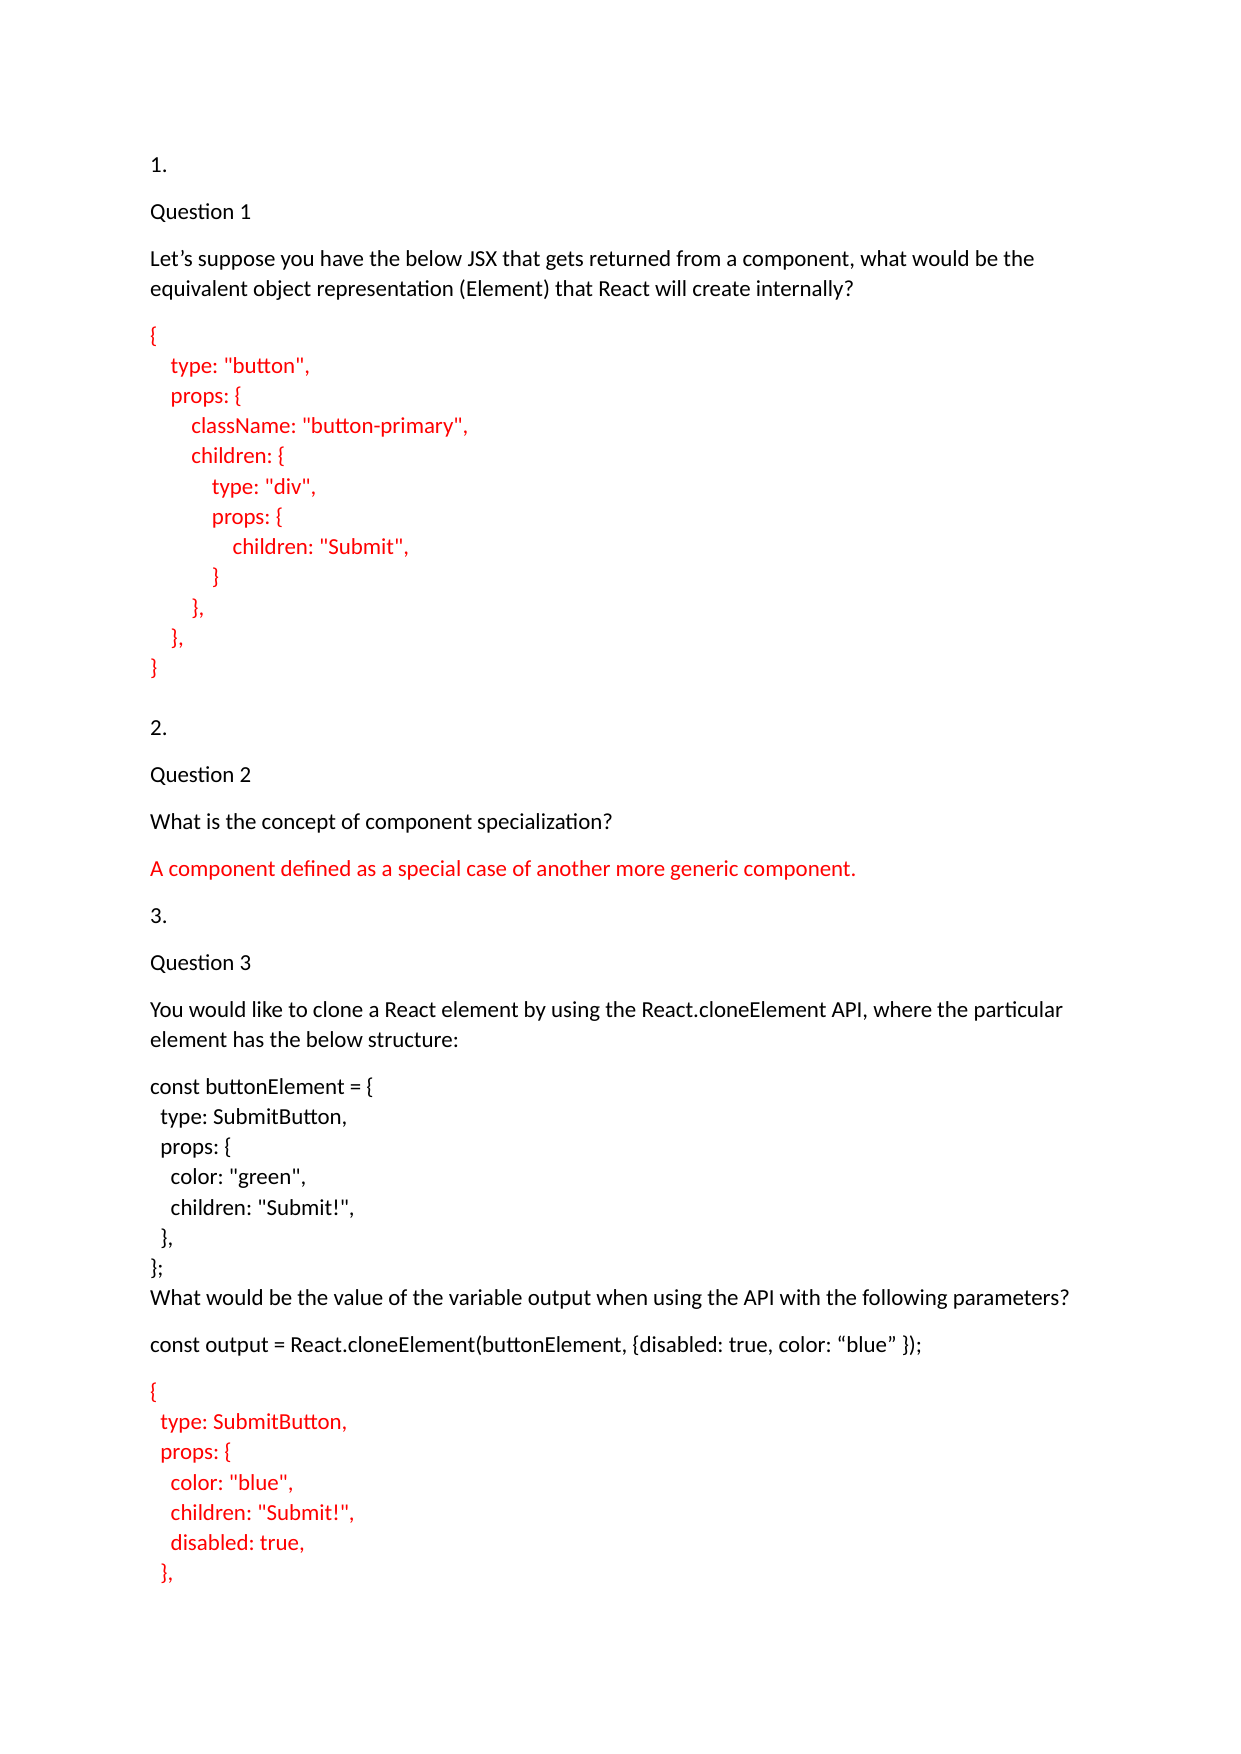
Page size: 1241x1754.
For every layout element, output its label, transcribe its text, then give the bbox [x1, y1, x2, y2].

text type: "button", [150, 351, 1090, 379]
text }, [150, 1558, 1090, 1586]
text props: { [150, 502, 1090, 530]
text Question 2 [150, 760, 1090, 788]
text 2. [150, 713, 1090, 742]
text type: "div", [150, 472, 1090, 500]
text props: { [150, 1132, 1090, 1160]
text 3. [150, 901, 1090, 929]
text Question 3 [150, 948, 1090, 976]
text } [150, 653, 1090, 681]
text } [150, 562, 1090, 591]
text color: "green", [150, 1162, 1090, 1191]
text }, [150, 623, 1090, 651]
text }; [150, 1253, 1090, 1281]
text { [150, 321, 1090, 349]
text const output = React.cloneElement(buttonElement, {disabled: true, color: “blue” }); [150, 1330, 1090, 1358]
text { [150, 1377, 1090, 1405]
text const buttonElement = { [150, 1072, 1090, 1100]
text Let’s suppose you have the below JSX that gets returned from a component, what would be the equivalent object representation (Element) that React will create internally? [150, 244, 1090, 302]
text What is the concept of component specialization? [150, 807, 1090, 835]
text }, [150, 593, 1090, 621]
text props: { [150, 1437, 1090, 1466]
text What would be the value of the variable output when using the API with the following parameters? [150, 1283, 1090, 1311]
text className: "button-primary", [150, 411, 1090, 439]
text }, [150, 1223, 1090, 1251]
text A component defined as a special case of another more generic component. [150, 854, 1090, 882]
text type: SubmitButton, [150, 1407, 1090, 1435]
text disabled: true, [150, 1528, 1090, 1556]
text type: SubmitButton, [150, 1102, 1090, 1130]
text color: "blue", [150, 1468, 1090, 1496]
text props: { [150, 381, 1090, 409]
text children: "Submit", [150, 532, 1090, 560]
text You would like to clone a React element by using the React.cloneElement API, where the particular element has the below structure: [150, 995, 1090, 1053]
text 1. [150, 150, 1090, 178]
text children: "Submit!", [150, 1193, 1090, 1221]
text children: { [150, 442, 1090, 470]
text children: "Submit!", [150, 1498, 1090, 1526]
text Question 1 [150, 197, 1090, 225]
